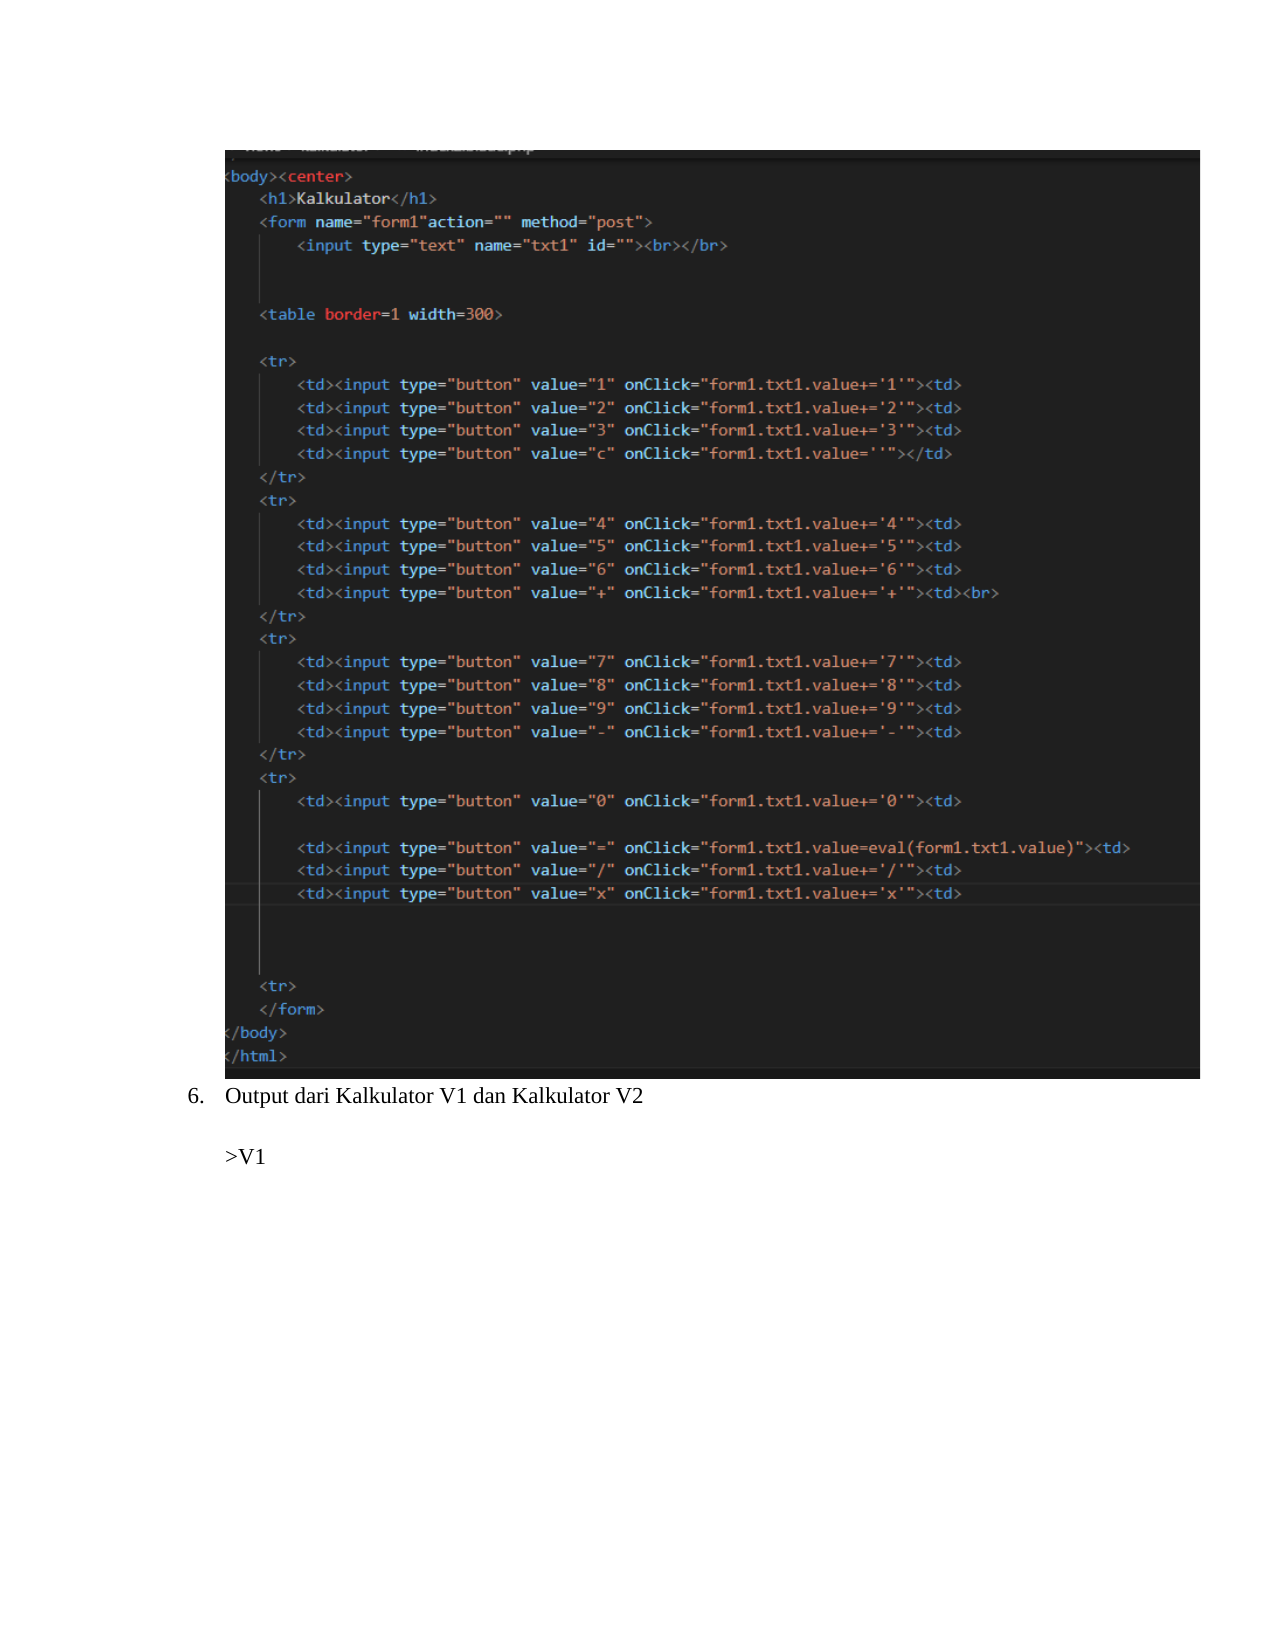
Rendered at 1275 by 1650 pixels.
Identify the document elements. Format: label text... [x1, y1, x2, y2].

picture [225, 150, 1200, 1079]
list Output dari Kalkulator V1 dan Kalkulator V2 [187, 1082, 1125, 1109]
list >V1 [225, 1143, 1125, 1169]
